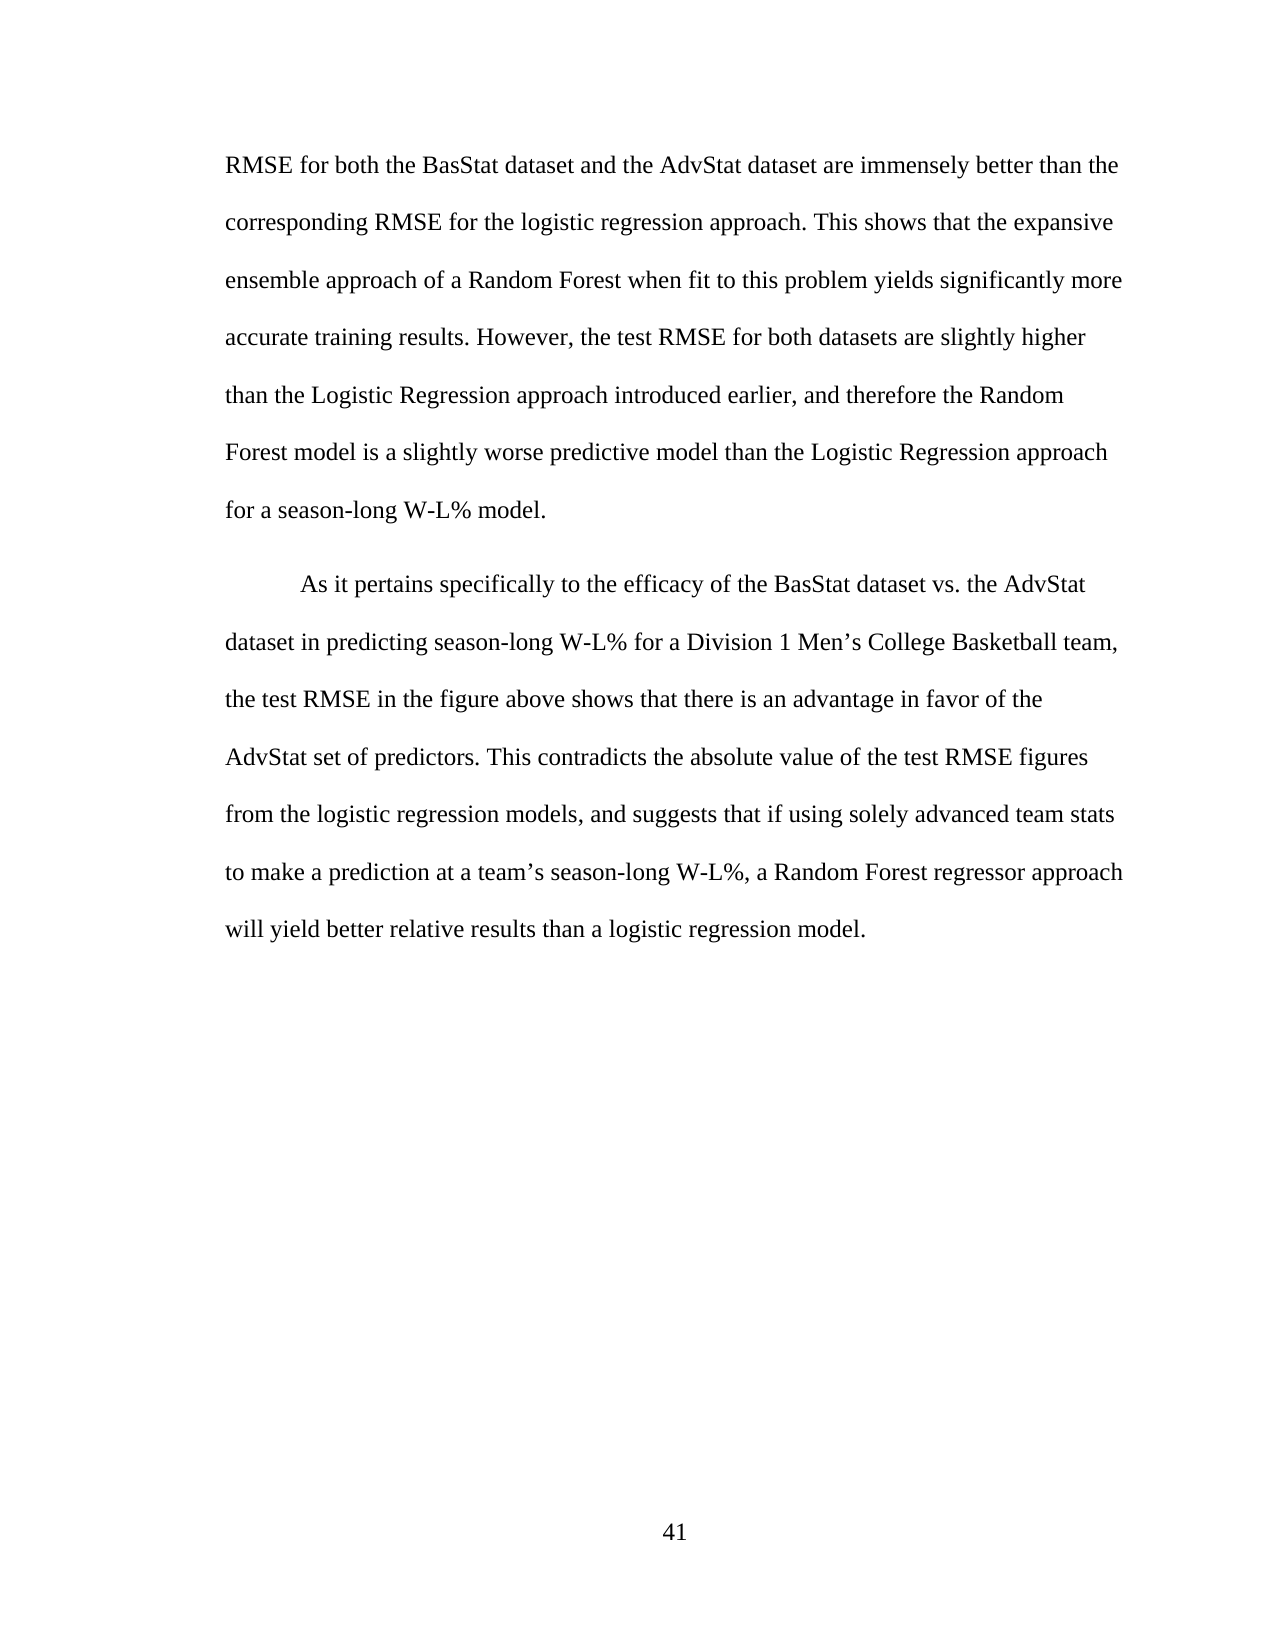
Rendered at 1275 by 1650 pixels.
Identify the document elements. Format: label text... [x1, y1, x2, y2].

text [225, 150, 1125, 524]
text As it pertains specifically to the efficacy of the BasStat dataset vs. the AdvStat dataset in predicting season-long W-L% for a Division 1 Men’s College Basketball team, the test RMSE in the figure above shows that there is an advantage in favor of the AdvStat set of predictors. This contradicts the absolute value of the test RMSE figures from the logistic regression models, and suggests that if using solely advanced team stats to make a prediction at a team’s season-long W-L%, a Random Forest regressor approach will yield better relative results than a logistic regression model. [225, 569, 1125, 943]
